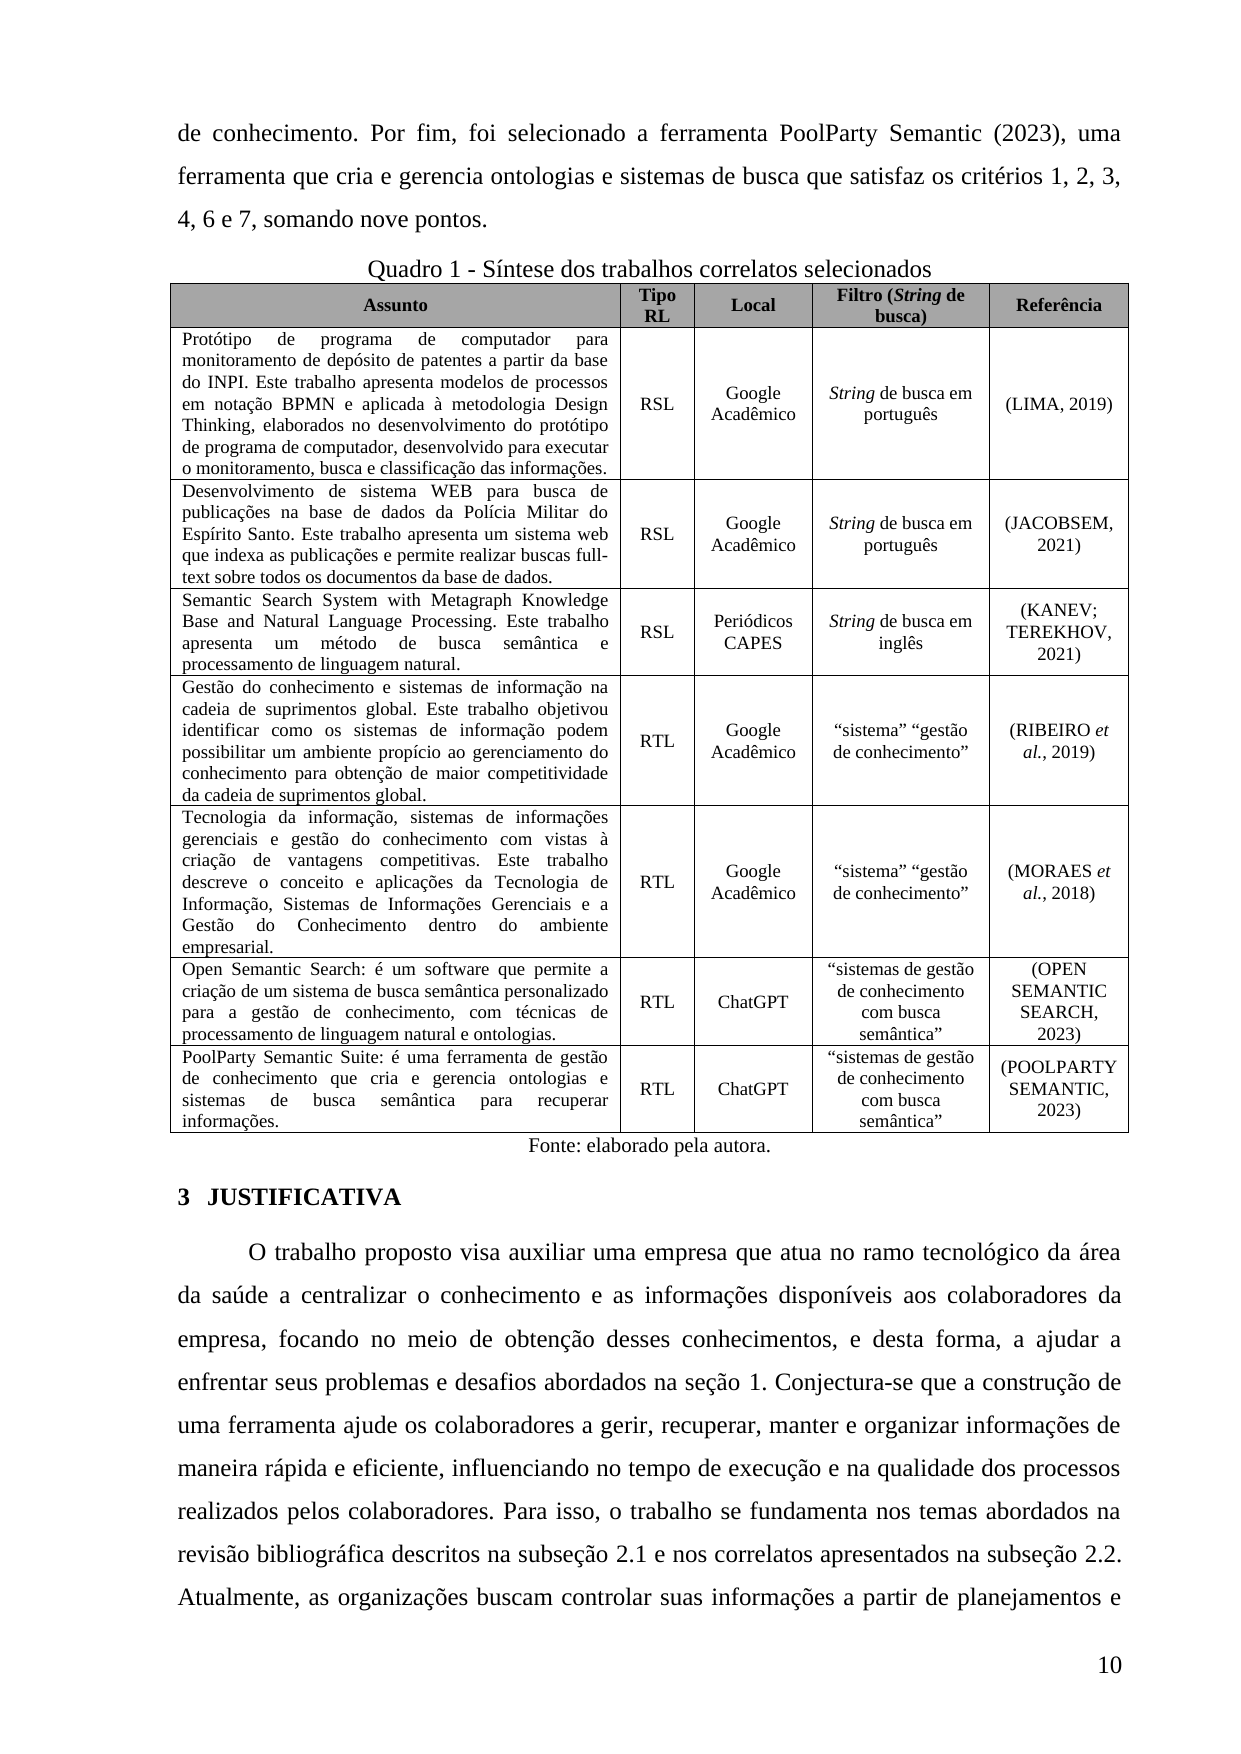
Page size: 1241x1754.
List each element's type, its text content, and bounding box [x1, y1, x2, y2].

table_cell (MORAES et al., 2018) [990, 806, 1128, 957]
table_cell RTL [621, 806, 694, 957]
table_header Filtro (String de busca) [813, 284, 989, 327]
subtitle Justificativa [177, 1182, 1122, 1211]
table_cell Desenvolvimento de sistema WEB para busca de publicações na base de dados da Polícia Militar do Espírito Santo. Este trabalho apresenta um sistema web que indexa as publicações e permite realizar buscas full-text sobre todos os documentos da base de dados. [171, 480, 620, 587]
table_cell Protótipo de programa de computador para monitoramento de depósito de patentes a partir da base do INPI. Este trabalho apresenta modelos de processos em notação BPMN e aplicada à metodologia Design Thinking, elaborados no desenvolvimento do protótipo de programa de computador, desenvolvido para executar o monitoramento, busca e classificação das informações. [171, 328, 620, 479]
table_cell “sistema” “gestão de conhecimento” [813, 676, 989, 805]
table_cell RSL [621, 328, 694, 479]
table_cell ChatGPT [695, 958, 812, 1044]
table_cell Semantic Search System with Metagraph Knowledge Base and Natural Language Processing. Este trabalho apresenta um método de busca semântica e processamento de linguagem natural. [171, 589, 620, 675]
table_cell (RIBEIRO et al., 2019) [990, 676, 1128, 805]
table_cell Gestão do conhecimento e sistemas de informação na cadeia de suprimentos global. Este trabalho objetivou identificar como os sistemas de informação podem possibilitar um ambiente propício ao gerenciamento do conhecimento para obtenção de maior competitividade da cadeia de suprimentos global. [171, 676, 620, 805]
table_header Assunto [171, 284, 620, 327]
table_header Referência [990, 284, 1128, 327]
table_cell “sistemas de gestão de conhecimento com busca semântica” [813, 1046, 989, 1132]
table_cell RTL [621, 676, 694, 805]
table_header Tipo RL [621, 284, 694, 327]
table_cell PoolParty Semantic Suite: é uma ferramenta de gestão de conhecimento que cria e gerencia ontologias e sistemas de busca semântica para recuperar informações. [171, 1046, 620, 1132]
table_cell (KANEV; TEREKHOV, 2021) [990, 589, 1128, 675]
table_cell Google Acadêmico [695, 328, 812, 479]
table_cell Tecnologia da informação, sistemas de informações gerenciais e gestão do conhecimento com vistas à criação de vantagens competitivas. Este trabalho descreve o conceito e aplicações da Tecnologia de Informação, Sistemas de Informações Gerenciais e a Gestão do Conhecimento dentro do ambiente empresarial. [171, 806, 620, 957]
table_cell (JACOBSEM, 2021) [990, 480, 1128, 587]
table_cell Periódicos CAPES [695, 589, 812, 675]
table_cell Google Acadêmico [695, 676, 812, 805]
table_cell String de busca em inglês [813, 589, 989, 675]
table_cell String de busca em português [813, 480, 989, 587]
table_cell Open Semantic Search: é um software que permite a criação de um sistema de busca semântica personalizado para a gestão de conhecimento, com técnicas de processamento de linguagem natural e ontologias. [171, 958, 620, 1044]
table_cell (POOLPARTY SEMANTIC, 2023) [990, 1046, 1128, 1132]
table_cell “sistemas de gestão de conhecimento com busca semântica” [813, 958, 989, 1044]
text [177, 118, 1122, 233]
table_cell Google Acadêmico [695, 480, 812, 587]
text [177, 1237, 1122, 1611]
table_cell RSL [621, 589, 694, 675]
table_cell RTL [621, 1046, 694, 1132]
table_header Local [695, 284, 812, 327]
table_cell (LIMA, 2019) [990, 328, 1128, 479]
table_cell ChatGPT [695, 1046, 812, 1132]
table_cell (OPEN SEMANTIC SEARCH, 2023) [990, 958, 1128, 1044]
table_cell String de busca em português [813, 328, 989, 479]
table_cell “sistema” “gestão de conhecimento” [813, 806, 989, 957]
table_cell RTL [621, 958, 694, 1044]
table_cell Google Acadêmico [695, 806, 812, 957]
table_cell RSL [621, 480, 694, 587]
text Fonte: elaborado pela autora. [177, 1133, 1122, 1157]
